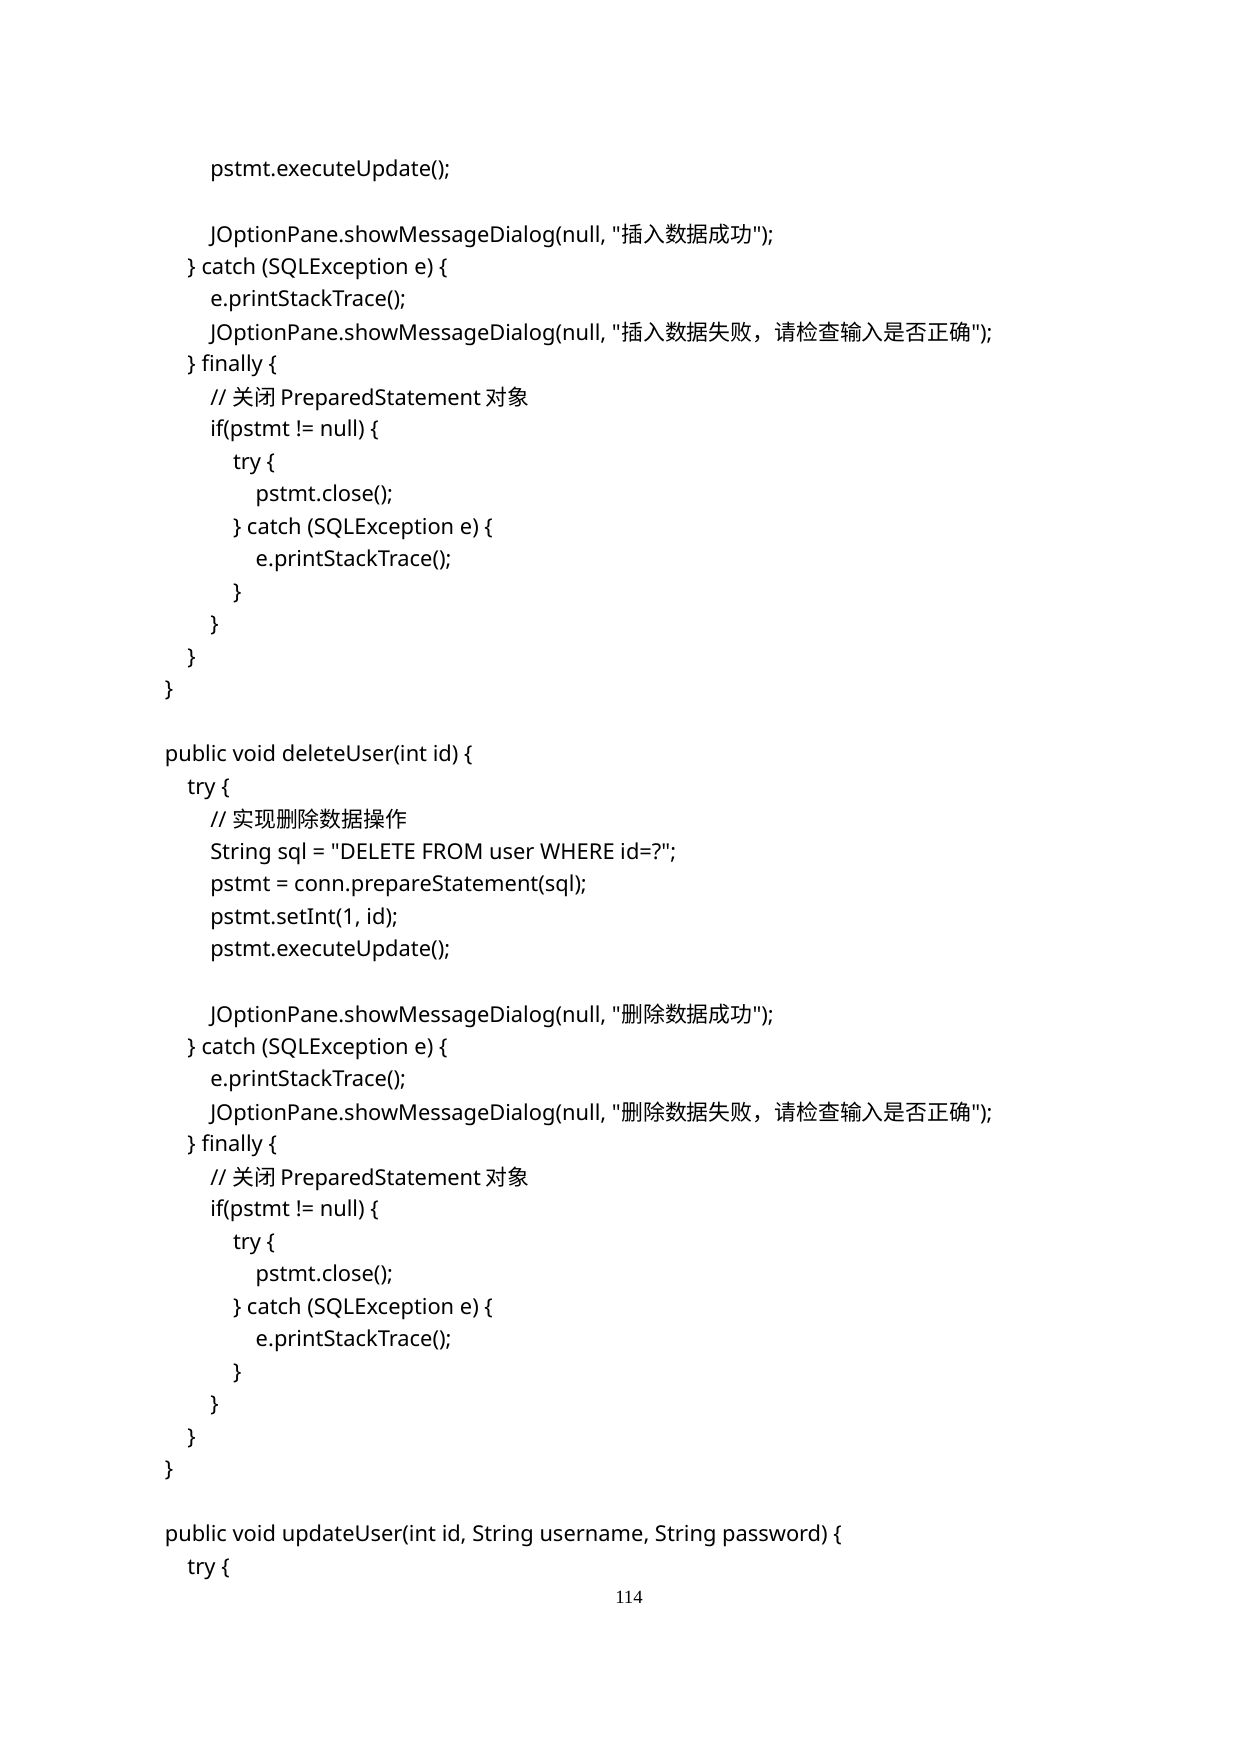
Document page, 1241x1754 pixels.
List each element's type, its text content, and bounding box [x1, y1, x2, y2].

text pstmt = conn.prepareStatement(sql); [142, 867, 1116, 899]
text try { [142, 444, 1116, 477]
text pstmt.executeUpdate(); [142, 932, 1116, 964]
text } catch (SQLException e) { [142, 509, 1116, 542]
text try { [142, 1224, 1116, 1257]
text // 关闭PreparedStatement对象 [142, 1159, 1116, 1192]
text e.printStackTrace(); [142, 1322, 1116, 1354]
text } [142, 574, 1116, 607]
text e.printStackTrace(); [142, 1062, 1116, 1094]
text } finally { [142, 1127, 1116, 1159]
text public void updateUser(int id, String username, String password) { [142, 1517, 1116, 1549]
text String sql = "DELETE FROM user WHERE id=?"; [142, 834, 1116, 867]
text pstmt.setInt(1, id); [142, 899, 1116, 932]
text } catch (SQLException e) { [142, 1029, 1116, 1062]
text } [142, 672, 1116, 704]
text public void deleteUser(int id) { [142, 737, 1116, 769]
text } catch (SQLException e) { [142, 1289, 1116, 1322]
text if(pstmt != null) { [142, 412, 1116, 444]
text pstmt.executeUpdate(); [142, 152, 1116, 184]
text } [142, 639, 1116, 672]
text } [142, 1419, 1116, 1452]
text JOptionPane.showMessageDialog(null, "删除数据失败，请检查输入是否正确"); [142, 1094, 1116, 1127]
text try { [142, 769, 1116, 802]
text if(pstmt != null) { [142, 1192, 1116, 1224]
text // 关闭PreparedStatement对象 [142, 379, 1116, 412]
text // 实现删除数据操作 [142, 802, 1116, 834]
text } catch (SQLException e) { [142, 249, 1116, 282]
text } [142, 1354, 1116, 1387]
text JOptionPane.showMessageDialog(null, "插入数据成功"); [142, 217, 1116, 249]
text pstmt.close(); [142, 1257, 1116, 1289]
text pstmt.close(); [142, 477, 1116, 509]
text try { [142, 1549, 1116, 1582]
text } [142, 1452, 1116, 1484]
text } [142, 1387, 1116, 1419]
text } [142, 607, 1116, 639]
text e.printStackTrace(); [142, 542, 1116, 574]
text JOptionPane.showMessageDialog(null, "插入数据失败，请检查输入是否正确"); [142, 314, 1116, 347]
text } finally { [142, 347, 1116, 379]
text JOptionPane.showMessageDialog(null, "删除数据成功"); [142, 997, 1116, 1029]
text e.printStackTrace(); [142, 282, 1116, 314]
